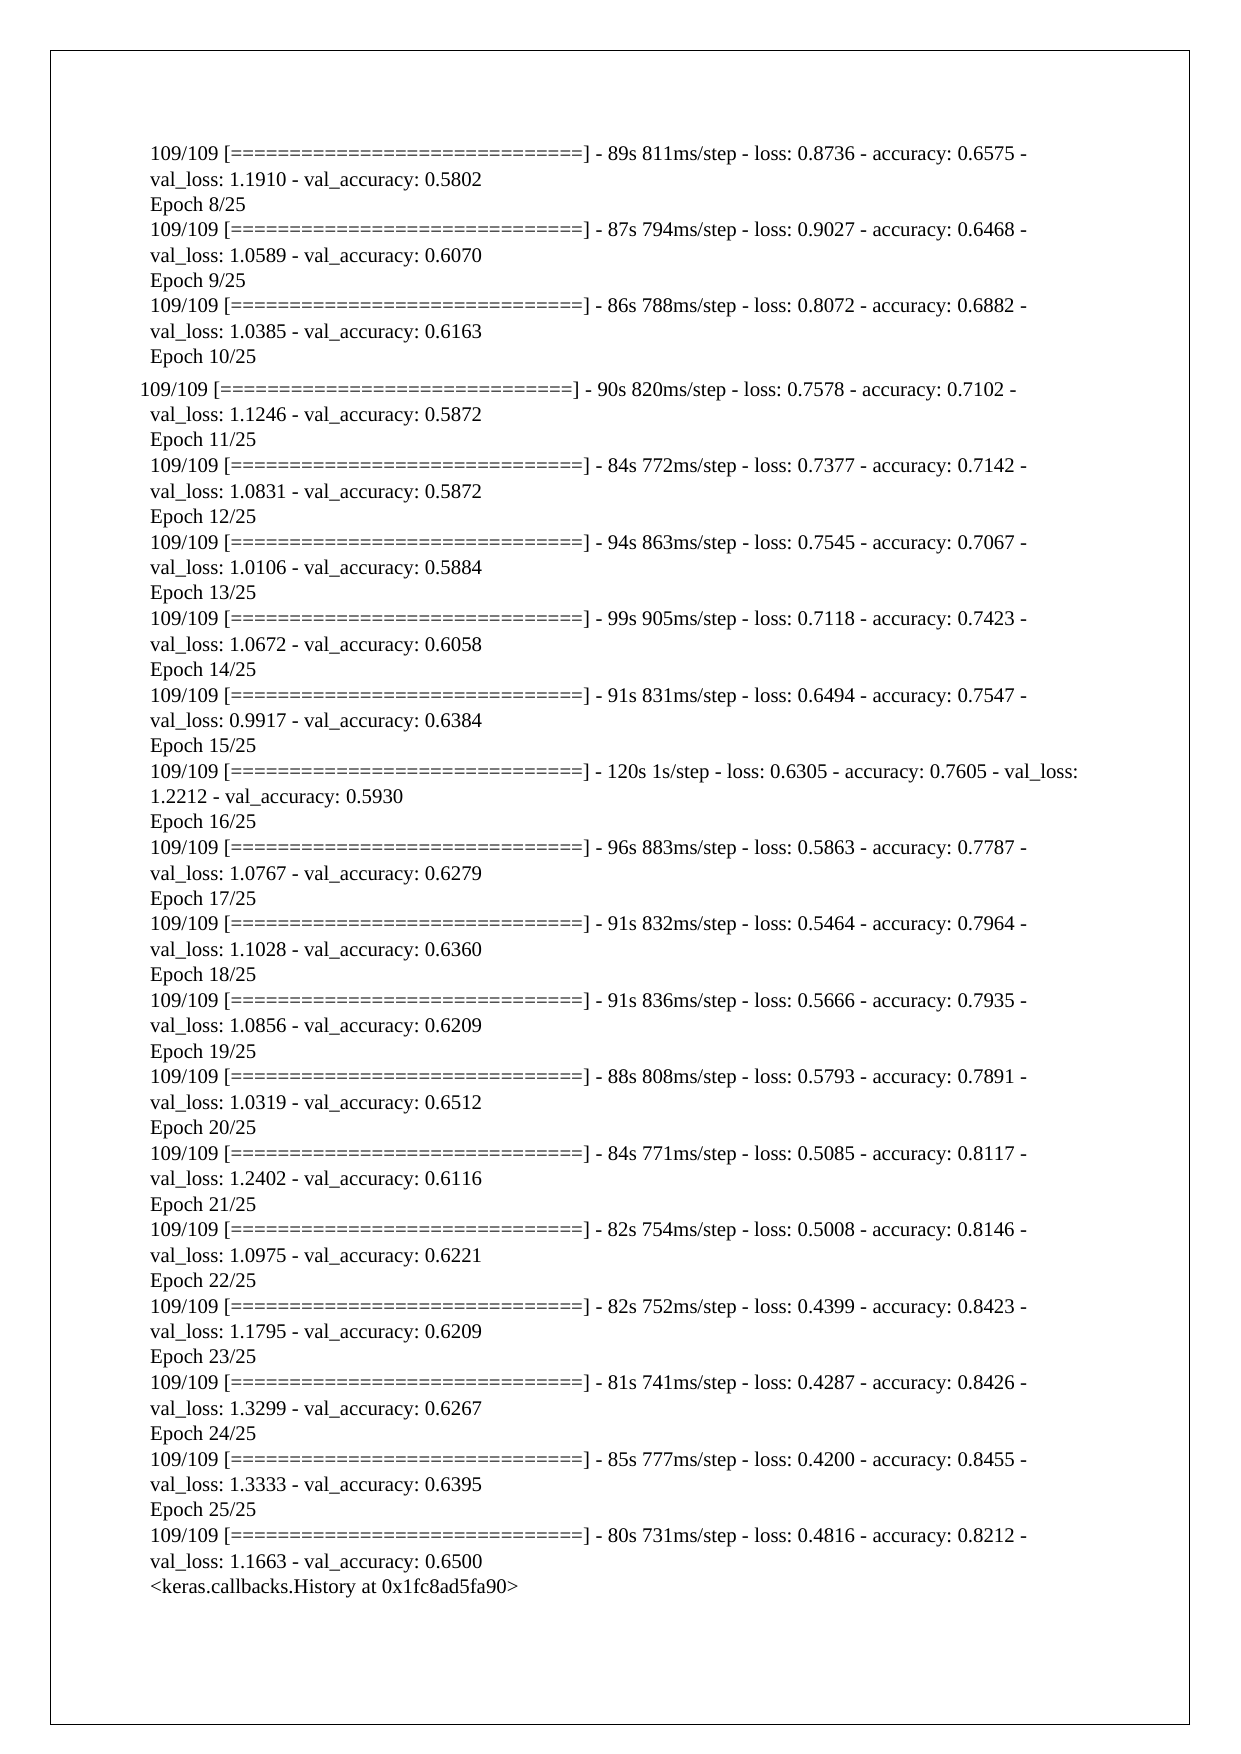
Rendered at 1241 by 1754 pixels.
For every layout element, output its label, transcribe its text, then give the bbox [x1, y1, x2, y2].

text 109/109 [==============================] - 91s 836ms/step - loss: 0.5666 - accuracy: 0.7935 - [150, 988, 1094, 1012]
text Epoch 16/25 [150, 810, 1094, 833]
text val_loss: 1.0319 - val_accuracy: 0.6512 Epoch 20/25 [150, 1090, 484, 1139]
text val_loss: 1.1028 - val_accuracy: 0.6360 Epoch 18/25 [150, 937, 484, 986]
text 109/109 [==============================] - 80s 731ms/step - loss: 0.4816 - accuracy: 0.8212 - [150, 1523, 1094, 1547]
text 109/109 [==============================] - 86s 788ms/step - loss: 0.8072 - accuracy: 0.6882 - [150, 293, 1094, 317]
text val_loss: 1.0831 - val_accuracy: 0.5872 Epoch 12/25 [150, 479, 484, 528]
text 109/109 [==============================] - 82s 754ms/step - loss: 0.5008 - accuracy: 0.8146 - [150, 1217, 1094, 1241]
text 109/109 [==============================] - 87s 794ms/step - loss: 0.9027 - accuracy: 0.6468 - [150, 218, 1094, 242]
text 109/109 [==============================] - 91s 832ms/step - loss: 0.5464 - accuracy: 0.7964 - [150, 911, 1094, 935]
text val_loss: 0.9917 - val_accuracy: 0.6384 Epoch 15/25 [150, 708, 484, 757]
text val_loss: 1.2402 - val_accuracy: 0.6116 Epoch 21/25 [150, 1166, 484, 1216]
text val_loss: 1.0106 - val_accuracy: 0.5884 Epoch 13/25 [150, 555, 484, 604]
text 109/109 [==============================] - 84s 771ms/step - loss: 0.5085 - accuracy: 0.8117 - [150, 1141, 1094, 1165]
text 109/109 [==============================] - 90s 820ms/step - loss: 0.7578 - accuracy: 0.7102 - [139, 377, 1094, 401]
text val_loss: 1.0767 - val_accuracy: 0.6279 Epoch 17/25 [150, 860, 484, 910]
text val_loss: 1.0856 - val_accuracy: 0.6209 Epoch 19/25 [150, 1013, 484, 1063]
text <keras.callbacks.History at 0x1fc8ad5fa90> [150, 1574, 1094, 1598]
text 109/109 [==============================] - 99s 905ms/step - loss: 0.7118 - accuracy: 0.7423 - [150, 606, 1094, 630]
text 109/109 [==============================] - 91s 831ms/step - loss: 0.6494 - accuracy: 0.7547 - [150, 682, 1094, 707]
text val_loss: 1.1246 - val_accuracy: 0.5872 Epoch 11/25 [150, 402, 484, 451]
text val_loss: 1.0589 - val_accuracy: 0.6070 Epoch 9/25 [150, 243, 484, 292]
text 109/109 [==============================] - 120s 1s/step - loss: 0.6305 - accuracy: 0.7605 - val_loss: 1.2212 - val_accuracy: 0.5930 [150, 759, 1081, 808]
text val_loss: 1.1910 - val_accuracy: 0.5802 Epoch 8/25 [150, 167, 484, 216]
text val_loss: 1.3299 - val_accuracy: 0.6267 Epoch 24/25 [150, 1396, 484, 1445]
text 109/109 [==============================] - 84s 772ms/step - loss: 0.7377 - accuracy: 0.7142 - [150, 453, 1094, 477]
text 109/109 [==============================] - 94s 863ms/step - loss: 0.7545 - accuracy: 0.7067 - [150, 529, 1094, 554]
text 109/109 [==============================] - 88s 808ms/step - loss: 0.5793 - accuracy: 0.7891 - [150, 1064, 1094, 1088]
text val_loss: 1.3333 - val_accuracy: 0.6395 Epoch 25/25 [150, 1472, 484, 1521]
text 109/109 [==============================] - 89s 811ms/step - loss: 0.8736 - accuracy: 0.6575 - [150, 142, 1094, 166]
text val_loss: 1.1795 - val_accuracy: 0.6209 Epoch 23/25 [150, 1319, 484, 1368]
text 109/109 [==============================] - 81s 741ms/step - loss: 0.4287 - accuracy: 0.8426 - [150, 1370, 1094, 1394]
text 109/109 [==============================] - 85s 777ms/step - loss: 0.4200 - accuracy: 0.8455 - [150, 1447, 1094, 1471]
text val_loss: 1.0975 - val_accuracy: 0.6221 Epoch 22/25 [150, 1243, 484, 1292]
text 109/109 [==============================] - 96s 883ms/step - loss: 0.5863 - accuracy: 0.7787 - [150, 835, 1094, 859]
text val_loss: 1.0385 - val_accuracy: 0.6163 Epoch 10/25 [150, 319, 484, 368]
text 109/109 [==============================] - 82s 752ms/step - loss: 0.4399 - accuracy: 0.8423 - [150, 1294, 1094, 1318]
text val_loss: 1.0672 - val_accuracy: 0.6058 Epoch 14/25 [150, 632, 484, 681]
text val_loss: 1.1663 - val_accuracy: 0.6500 [150, 1549, 1094, 1573]
